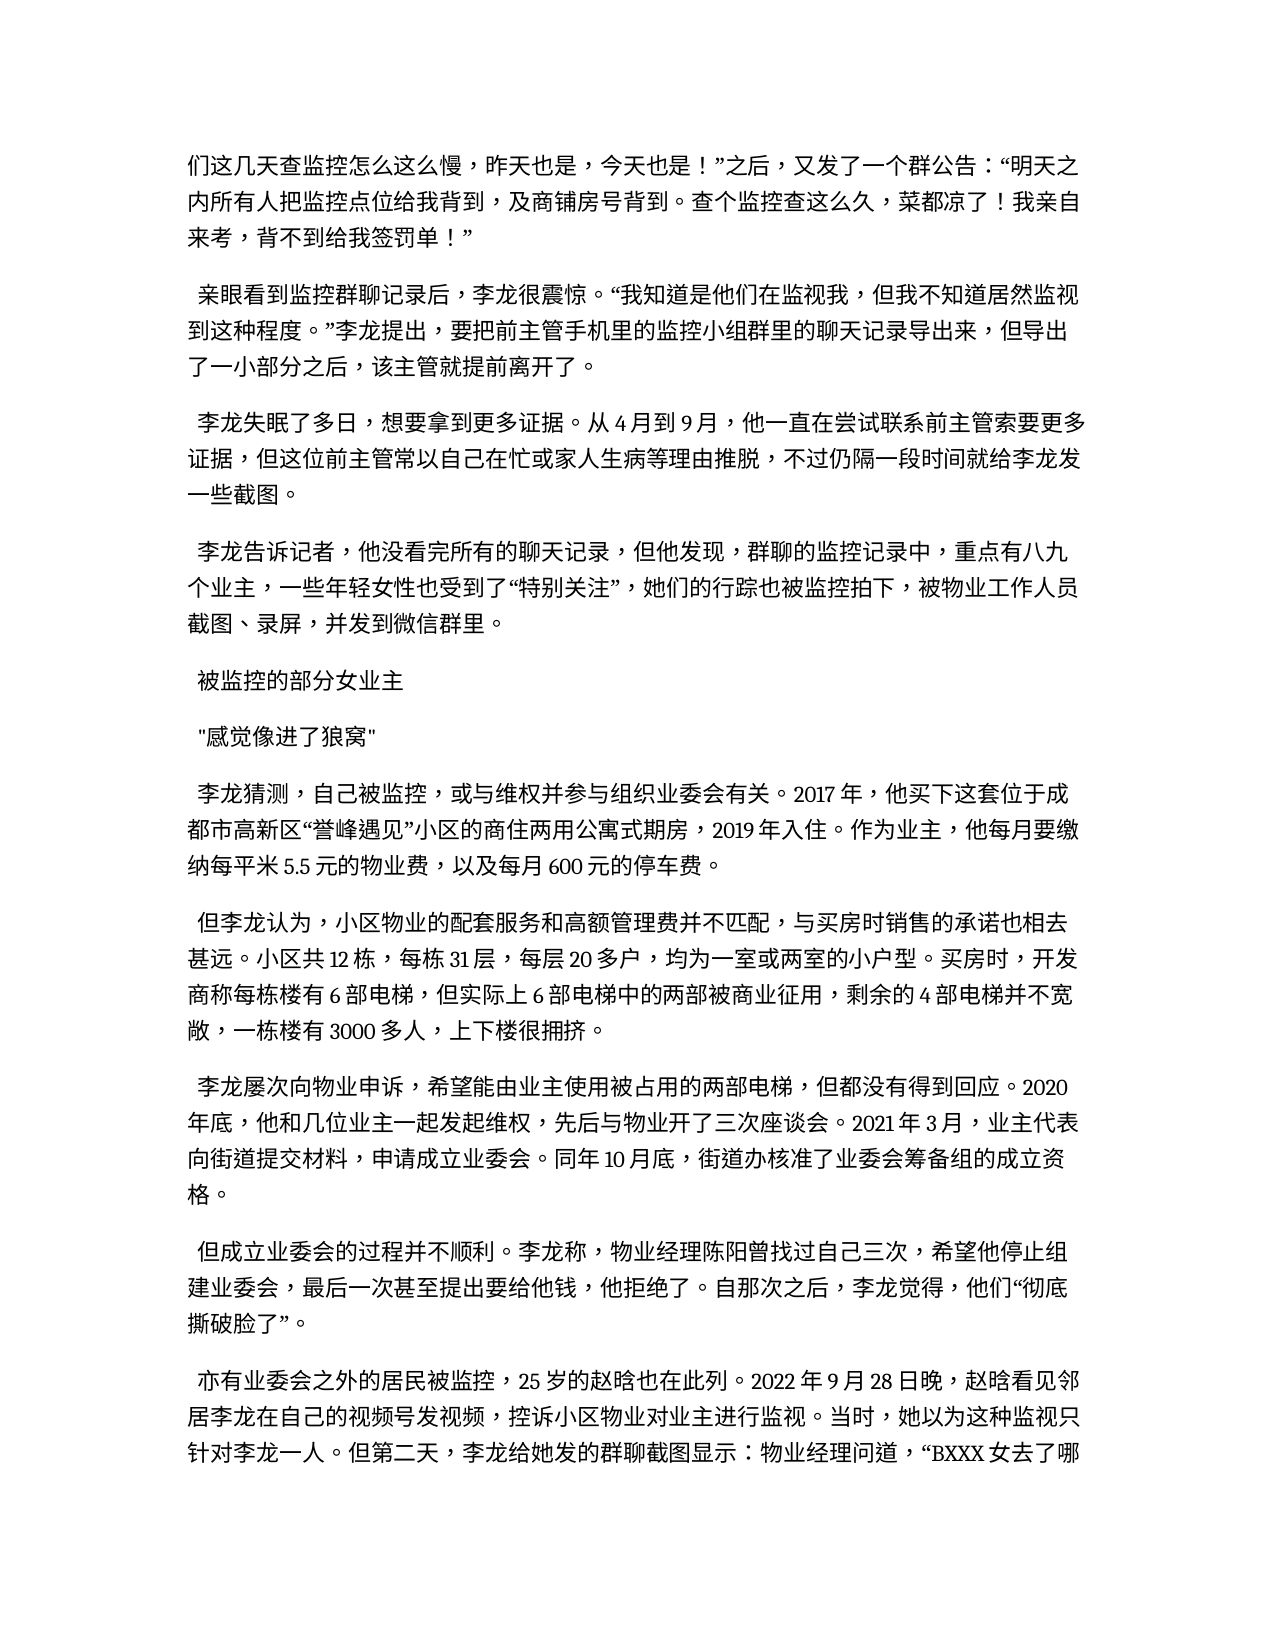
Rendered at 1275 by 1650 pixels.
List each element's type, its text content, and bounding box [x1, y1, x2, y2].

text 但李龙认为，小区物业的配套服务和高额管理费并不匹配，与买房时销售的承诺也相去甚远。小区共12栋，每栋31层，每层20多户，均为一室或两室的小户型。买房时，开发商称每栋楼有6部电梯，但实际上6部电梯中的两部被商业征用，剩余的4部电梯并不宽敞，一栋楼有3000多人，上下楼很拥挤。 [187, 907, 1087, 1046]
text 亲眼看到监控群聊记录后，李龙很震惊。“我知道是他们在监视我，但我不知道居然监视到这种程度。”李龙提出，要把前主管手机里的监控小组群里的聊天记录导出来，但导出了一小部分之后，该主管就提前离开了。 [187, 279, 1087, 382]
text 李龙告诉记者，他没看完所有的聊天记录，但他发现，群聊的监控记录中，重点有八九个业主，一些年轻女性也受到了“特别关注”，她们的行踪也被监控拍下，被物业工作人员截图、录屏，并发到微信群里。 [187, 536, 1087, 639]
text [187, 150, 1087, 253]
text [187, 1364, 1087, 1468]
text 李龙失眠了多日，想要拿到更多证据。从4月到9月，他一直在尝试联系前主管索要更多证据，但这位前主管常以自己在忙或家人生病等理由推脱，不过仍隔一段时间就给李龙发一些截图。 [187, 407, 1087, 510]
text 被监控的部分女业主 [187, 664, 1087, 696]
text 但成立业委会的过程并不顺利。李龙称，物业经理陈阳曾找过自己三次，希望他停止组建业委会，最后一次甚至提出要给他钱，他拒绝了。自那次之后，李龙觉得，他们“彻底撕破脸了”。 [187, 1236, 1087, 1339]
text 李龙屡次向物业申诉，希望能由业主使用被占用的两部电梯，但都没有得到回应。2020年底，他和几位业主一起发起维权，先后与物业开了三次座谈会。2021年3月，业主代表向街道提交材料，申请成立业委会。同年10月底，街道办核准了业委会筹备组的成立资格。 [187, 1071, 1087, 1210]
text "感觉像进了狼窝" [187, 721, 1087, 753]
text 李龙猜测，自己被监控，或与维权并参与组织业委会有关。2017年，他买下这套位于成都市高新区“誉峰遇见”小区的商住两用公寓式期房，2019年入住。作为业主，他每月要缴纳每平米5.5元的物业费，以及每月600元的停车费。 [187, 778, 1087, 881]
